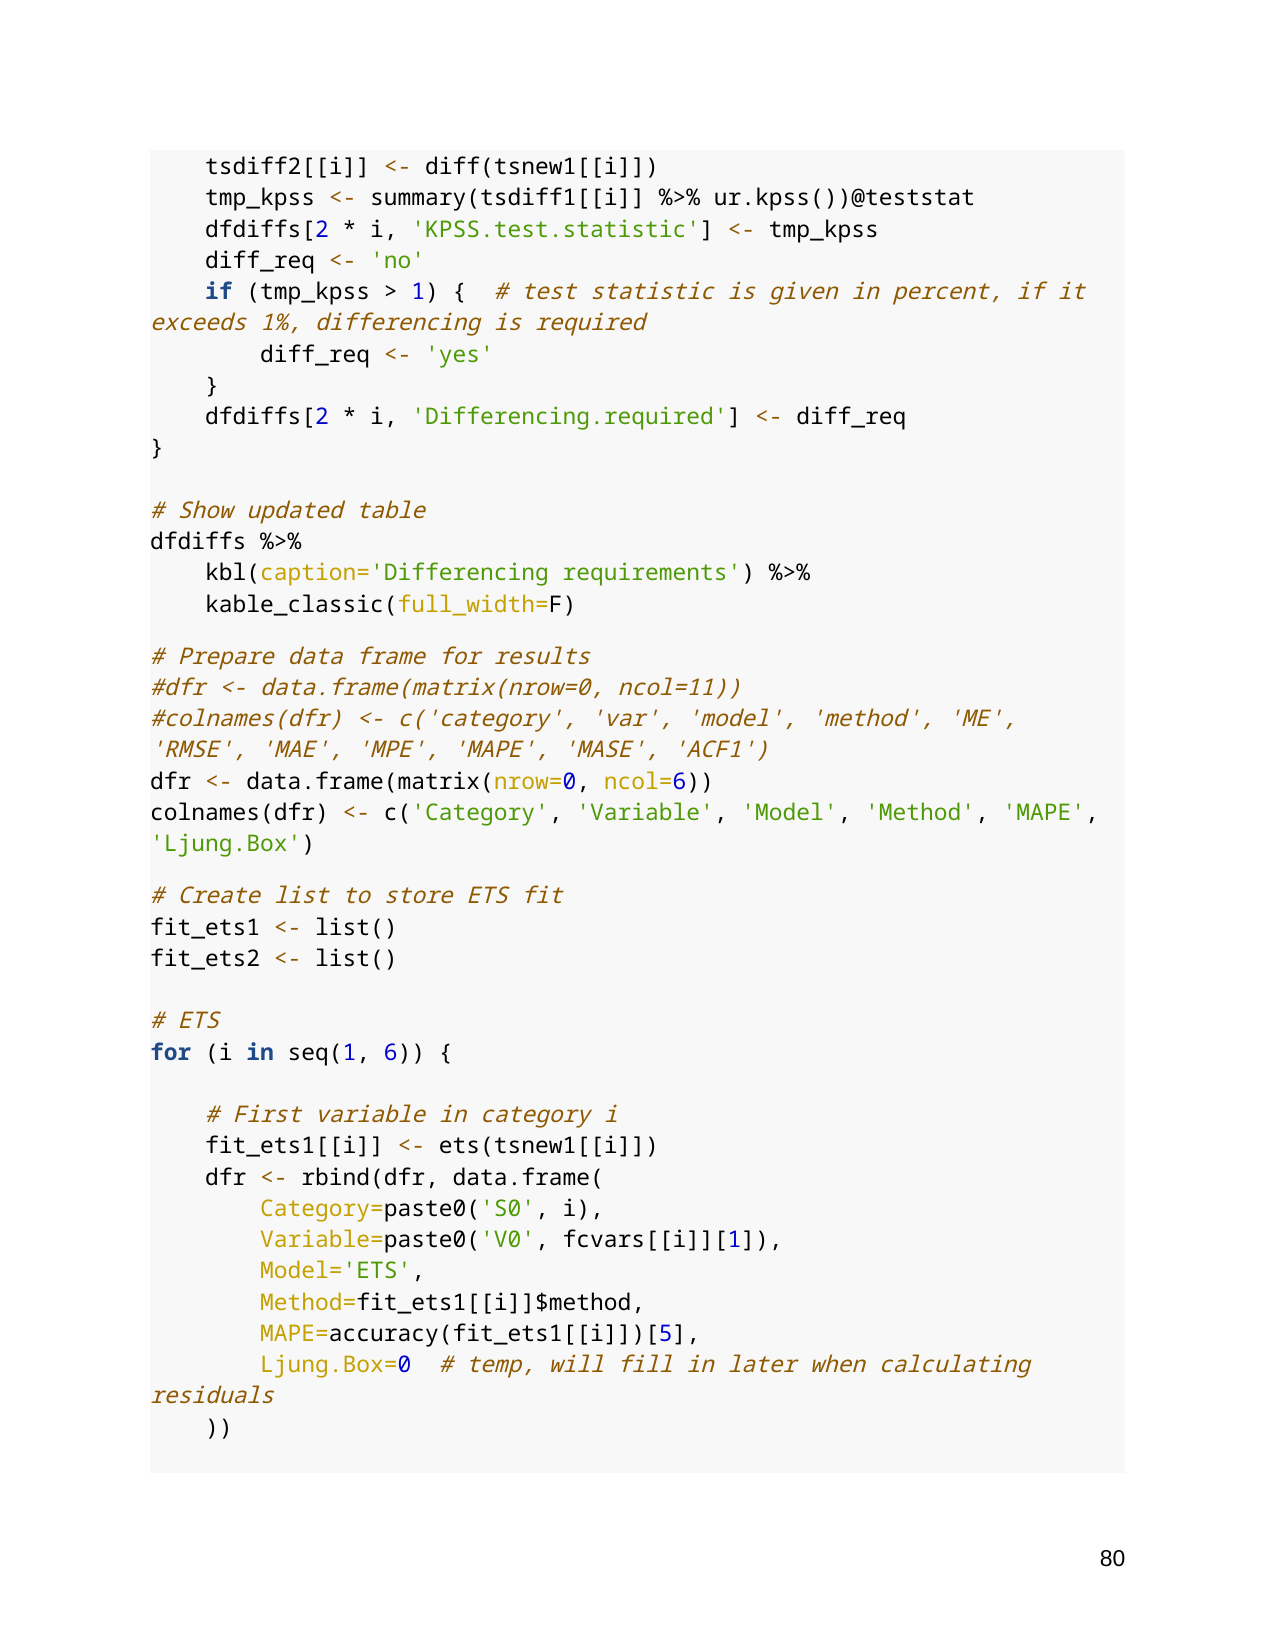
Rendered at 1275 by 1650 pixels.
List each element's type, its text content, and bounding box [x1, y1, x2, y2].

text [150, 150, 1125, 619]
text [150, 879, 1125, 1473]
text # Prepare data frame for results #dfr <- data.frame(matrix(nrow=0, ncol=11)) #colnames(dfr) <- c('category', 'var', 'model', 'method', 'ME', 'RMSE', 'MAE', 'MPE', 'MAPE', 'MASE', 'ACF1') dfr <- data.frame(matrix(nrow=0, ncol=6)) colnames(dfr) <- c('Category', 'Variable', 'Model', 'Method', 'MAPE', 'Ljung.Box') [150, 639, 1125, 858]
